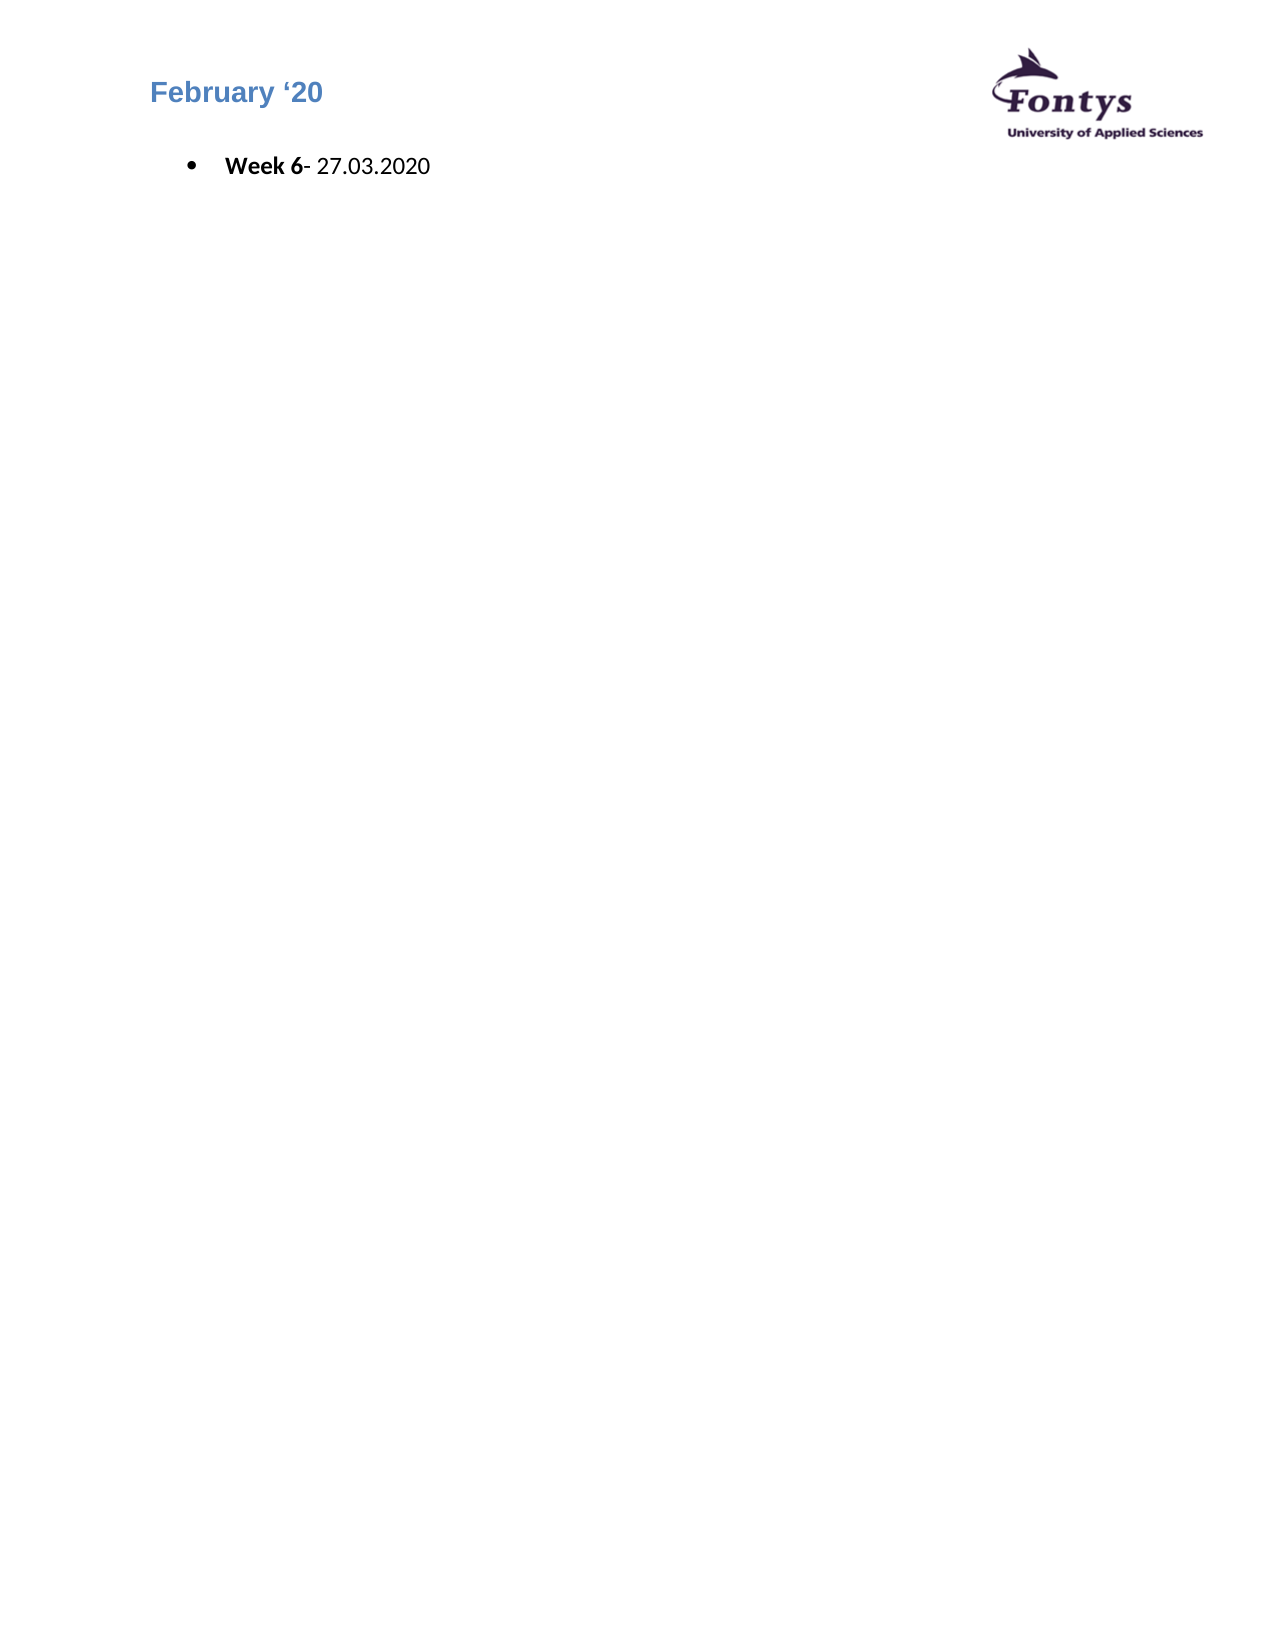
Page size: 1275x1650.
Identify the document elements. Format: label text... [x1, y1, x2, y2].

list Week 6- 27.03.2020 [187, 150, 935, 181]
picture [935, 0, 1257, 185]
